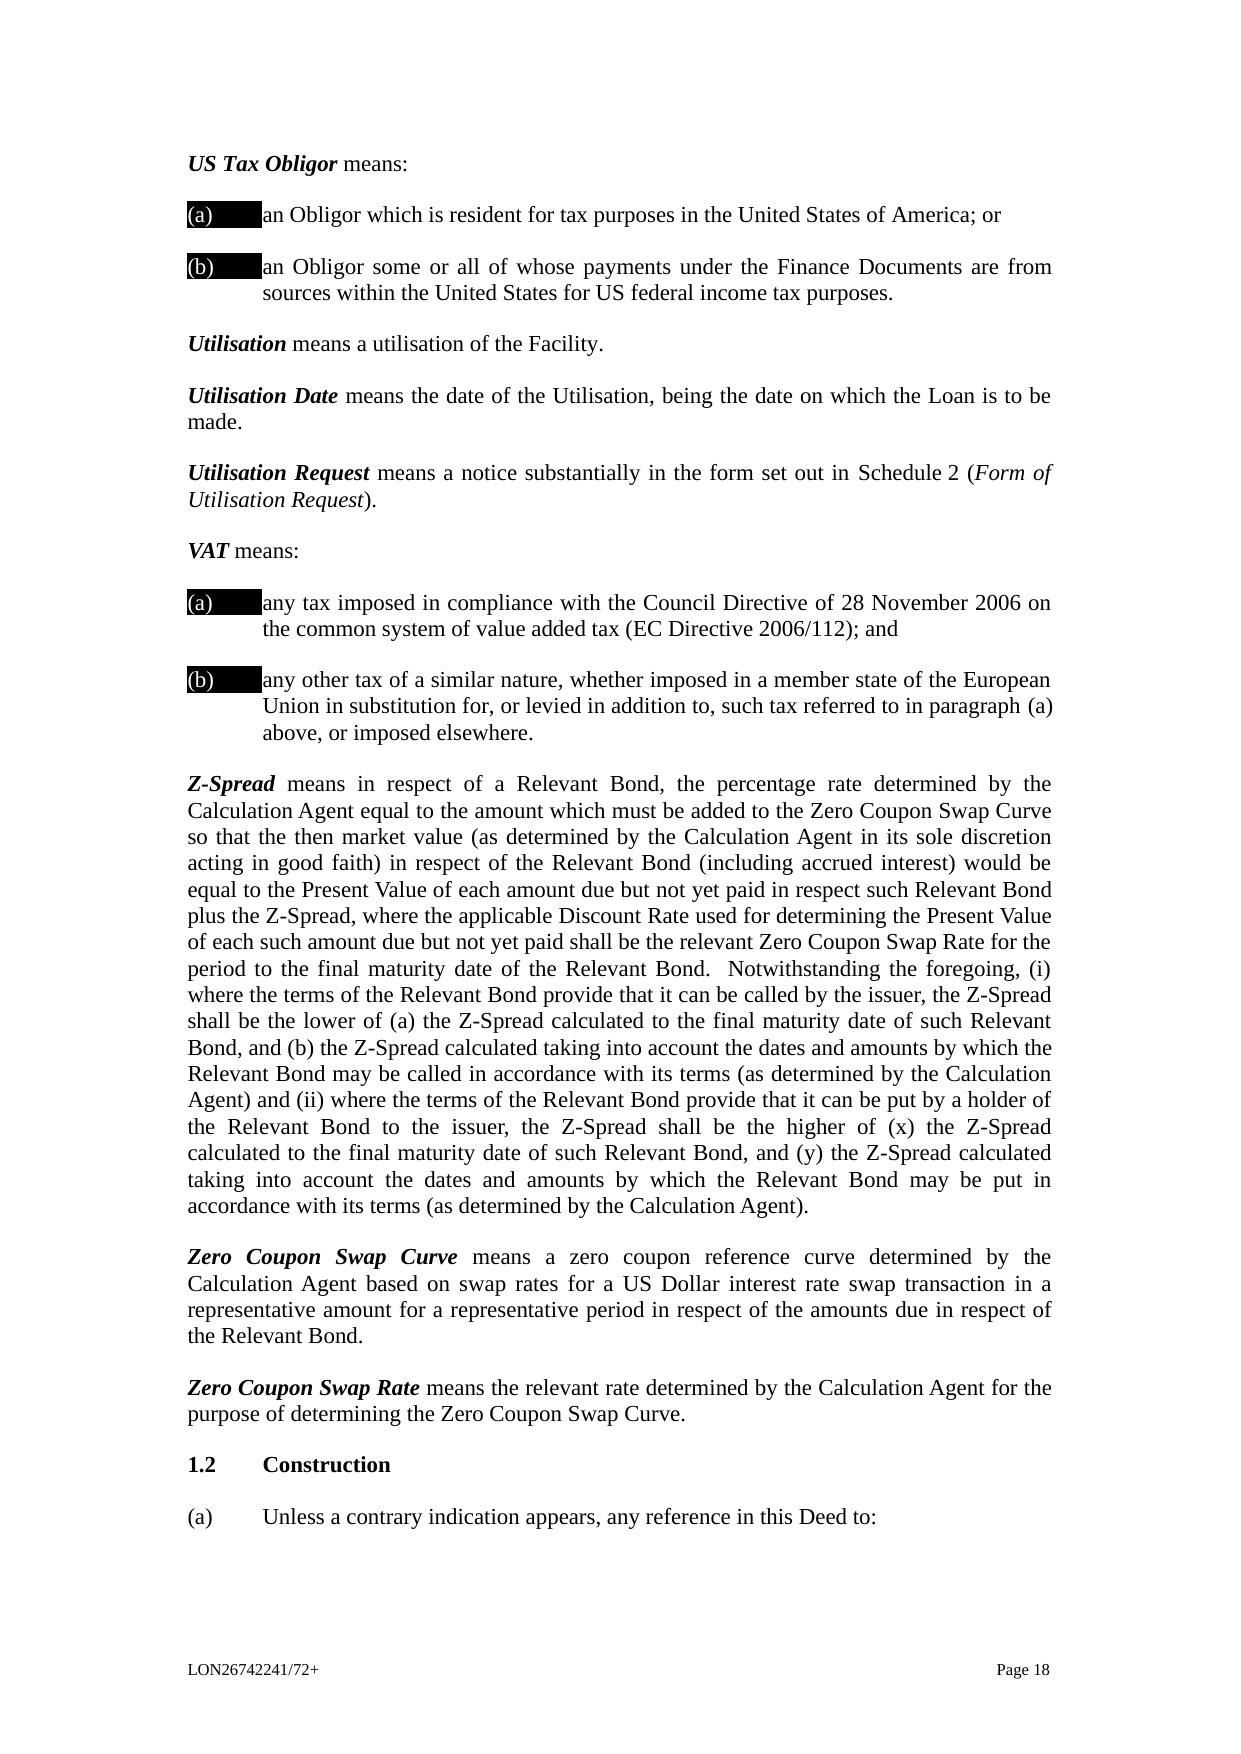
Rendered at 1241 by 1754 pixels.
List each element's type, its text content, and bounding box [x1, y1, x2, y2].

text Utilisation Request means a notice substantially in the form set out in Schedule 2 (Form of Utilisation Request). [187, 459, 1053, 512]
text an Obligor some or all of whose payments under the Finance Documents are from sources within the for US federal income tax purposes. [187, 253, 1053, 305]
text any other tax of a similar nature, whether imposed in a member state of the European Union in substitution for, or levied in addition to, such tax referred to in paragraph (a) above, or imposed elsewhere. [187, 666, 1053, 745]
text Zero Coupon Swap Rate means the relevant rate determined by the Calculation Agent for the purpose of determining the Zero Coupon Swap Curve. [187, 1374, 1053, 1426]
text Utilisation Date means the date of the Utilisation, being the date on which the Loan is to be made. [187, 382, 1053, 434]
text Zero Coupon Swap Curve means a zero coupon reference curve determined by the Calculation Agent based on swap rates for a US Dollar interest rate swap transaction in a representative amount for a representative period in respect of the amounts due in respect of the Relevant Bond. [187, 1243, 1053, 1349]
text an Obligor which is resident for tax purposes in the ; or [262, 201, 1053, 228]
text Construction [187, 1451, 1053, 1478]
text Z-Spread means in respect of a Relevant Bond, the percentage rate determined by the Calculation Agent equal to the amount which must be added to the Zero Coupon Swap Curve so that the then market value (as determined by the Calculation Agent in its sole discretion acting in good faith) in respect of the Relevant Bond (including accrued interest) would be equal to the Present Value of each amount due but not yet paid in respect such Relevant Bond plus the Z-Spread, where the applicable Discount Rate used for determining the Present Value of each such amount due but not yet paid shall be the relevant Zero Coupon Swap Rate for the period to the final maturity date of the Relevant Bond. Notwithstanding the foregoing, (i) where the terms of the Relevant Bond provide that it can be called by the issuer, the Z-Spread shall be the lower of (a) the Z-Spread calculated to the final maturity date of such Relevant Bond, and (b) the Z-Spread calculated taking into account the dates and amounts by which the Relevant Bond may be called in accordance with its terms (as determined by the Calculation Agent) and (ii) where the terms of the Relevant Bond provide that it can be put by a holder of the Relevant Bond to the issuer, the Z-Spread shall be the higher of (x) the Z-Spread calculated to the final maturity date of such Relevant Bond, and (y) the Z-Spread calculated taking into account the dates and amounts by which the Relevant Bond may be put in accordance with its terms (as determined by the Calculation Agent). [187, 770, 1053, 1218]
text Unless a contrary indication appears, any reference in this Deed to: [187, 1503, 1053, 1529]
text any tax imposed in compliance with the Council Directive of 28 November 2006 on the common system of value added tax (EC Directive 2006/112); and [187, 588, 1053, 641]
text VAT means: [187, 537, 1053, 563]
text US Tax Obligor means: [187, 150, 1053, 176]
text Utilisation means a utilisation of the Facility. [187, 330, 1053, 357]
